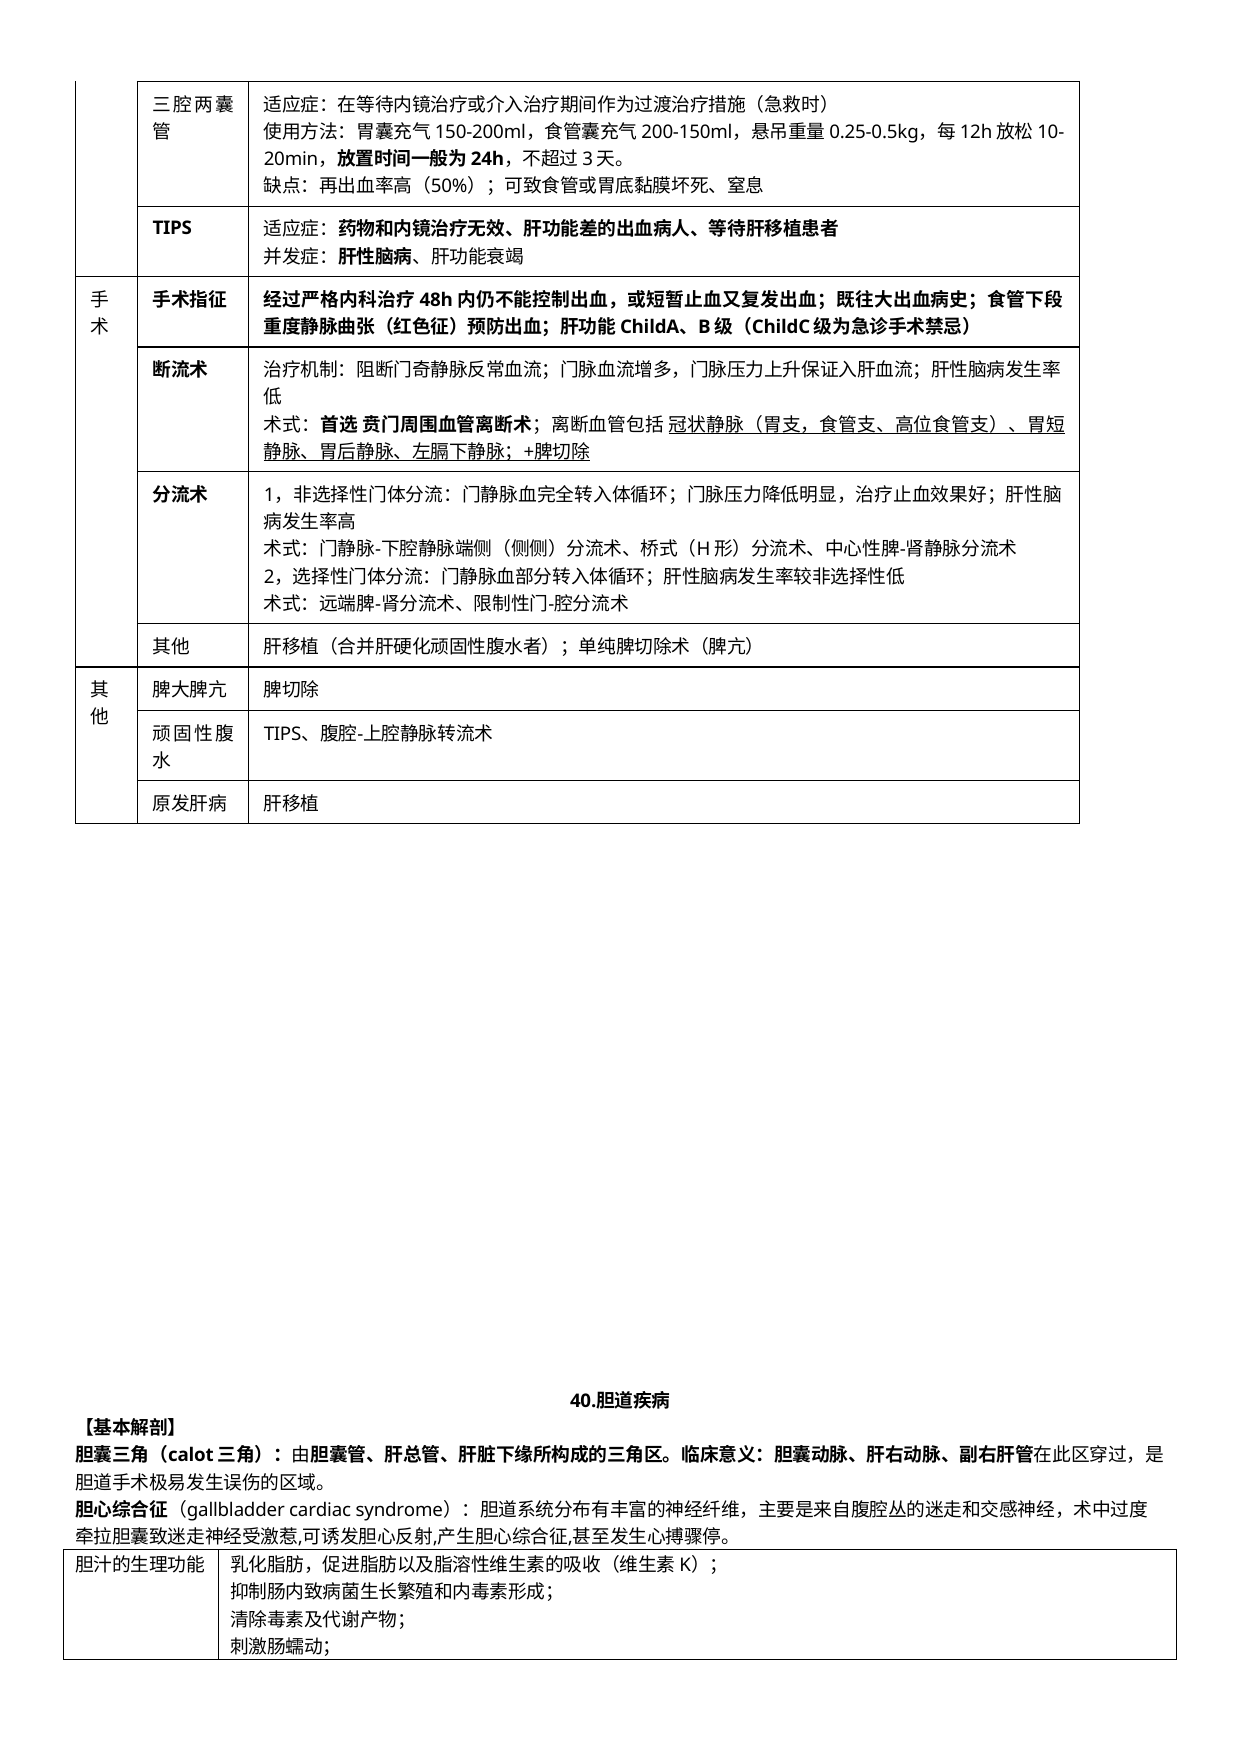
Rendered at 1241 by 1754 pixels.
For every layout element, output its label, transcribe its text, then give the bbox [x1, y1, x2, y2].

table_cell 断流术 [138, 348, 248, 471]
table_cell TIPS [138, 207, 248, 276]
table_cell 肝移植 [249, 781, 1079, 823]
table_cell 适应症：在等待内镜治疗或介入治疗期间作为过渡治疗措施（急救时） 使用方法：胃囊充气150-200ml，食管囊充气200-150ml，悬吊重量0.25-0.5kg，每12h放松10-20min，放置时间一般为24h，不超过3天。 缺点：再出血率高（50%）；可致食管或胃底黏膜坏死、窒息 [249, 82, 1079, 206]
table_cell 手术 [76, 277, 137, 666]
table_cell 分流术 [138, 472, 248, 623]
table_cell 其他 [76, 668, 137, 823]
table_header 胆汁的生理功能 [64, 1550, 218, 1659]
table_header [219, 1550, 1176, 1659]
table_cell 顽固性腹水 [138, 711, 248, 780]
table_cell 1，非选择性门体分流：门静脉血完全转入体循环；门脉压力降低明显，治疗止血效果好；肝性脑病发生率高 术式：门静脉-下腔静脉端侧（侧侧）分流术、桥式（H形）分流术、中心性脾-肾静脉分流术 2，选择性门体分流：门静脉血部分转入体循环；肝性脑病发生率较非选择性低 术式：远端脾-肾分流术、限制性门-腔分流术 [249, 472, 1079, 623]
table_cell 原发肝病 [138, 781, 248, 823]
table_cell 肝移植（合并肝硬化顽固性腹水者）；单纯脾切除术（脾亢） [249, 624, 1079, 666]
text 胆心综合征（gallbladder cardiac syndrome）：胆道系统分布有丰富的神经纤维，主要是来自腹腔丛的迷走和交感神经，术中过度牵拉胆囊致迷走神经受激惹,可诱发胆心反射,产生胆心综合征,甚至发生心搏骤停。 [75, 1494, 1165, 1549]
table_cell 脾切除 [249, 668, 1079, 709]
text 【基本解剖】 [75, 1413, 1165, 1440]
table_cell TIPS、腹腔-上腔静脉转流术 [249, 711, 1079, 780]
list 40.胆道疾病 [75, 1386, 1165, 1413]
table_cell 三腔两囊管 [138, 82, 248, 206]
table_cell 治疗机制：阻断门奇静脉反常血流；门脉血流增多，门脉压力上升保证入肝血流；肝性脑病发生率低 术式：首选 贲门周围血管离断术；离断血管包括 冠状静脉（胃支，食管支、高位食管支）、胃短静脉、胃后静脉、左膈下静脉；+脾切除 [249, 348, 1079, 471]
text 胆囊三角（calot三角）：由胆囊管、肝总管、肝脏下缘所构成的三角区。临床意义：胆囊动脉、肝右动脉、副右肝管在此区穿过，是胆道手术极易发生误伤的区域。 [75, 1440, 1165, 1494]
table_cell 脾大脾亢 [138, 668, 248, 709]
table_cell 其他 [138, 624, 248, 666]
table_cell 手术指征 [138, 277, 248, 346]
table_cell 经过严格内科治疗48h内仍不能控制出血，或短暂止血又复发出血；既往大出血病史；食管下段重度静脉曲张（红色征）预防出血；肝功能ChildA、B级（ChildC级为急诊手术禁忌） [249, 277, 1079, 346]
table_cell 适应症：药物和内镜治疗无效、肝功能差的出血病人、等待肝移植患者 并发症：肝性脑病、肝功能衰竭 [249, 207, 1079, 276]
